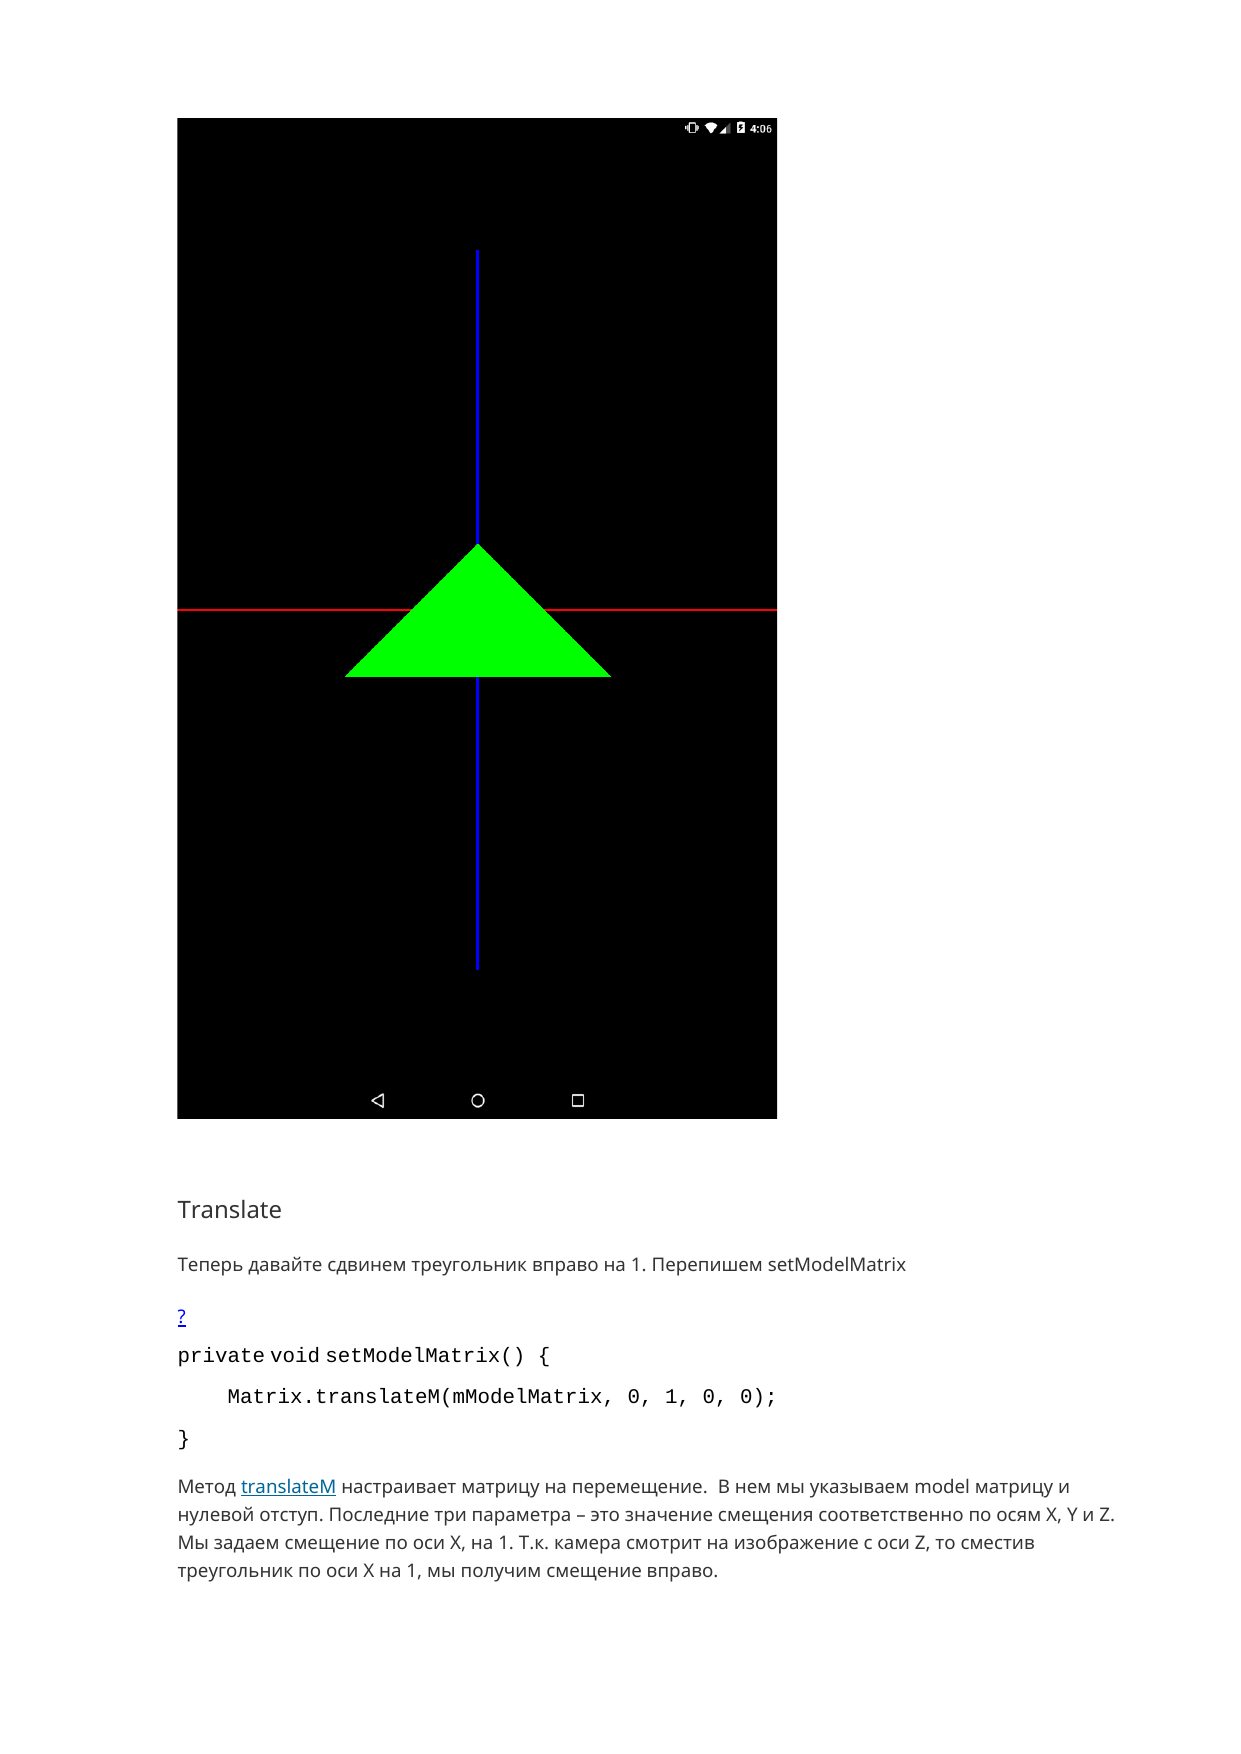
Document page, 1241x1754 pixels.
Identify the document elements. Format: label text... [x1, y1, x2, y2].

text ? [177, 1301, 1152, 1329]
picture [177, 118, 778, 1119]
text Теперь давайте сдвинем треугольник вправо на 1. Перепишем setModelMatrix [177, 1249, 1152, 1277]
table_header private void setModelMatrix() { Matrix.translateM(mModelMatrix, 0, 1, 0, 0); } [177, 1346, 1240, 1470]
subtitle Translate [177, 1193, 1152, 1226]
text Метод translateM настраивает матрицу на перемещение. В нем мы указываем model матрицу и нулевой отступ. Последние три параметра – это значение смещения соответственно по осям X, Y и Z. Мы задаем смещение по оси X, на 1. Т.к. камера смотрит на изображение с оси Z, то сместив треугольник по оси X на 1, мы получим смещение вправо. [177, 1470, 1152, 1583]
